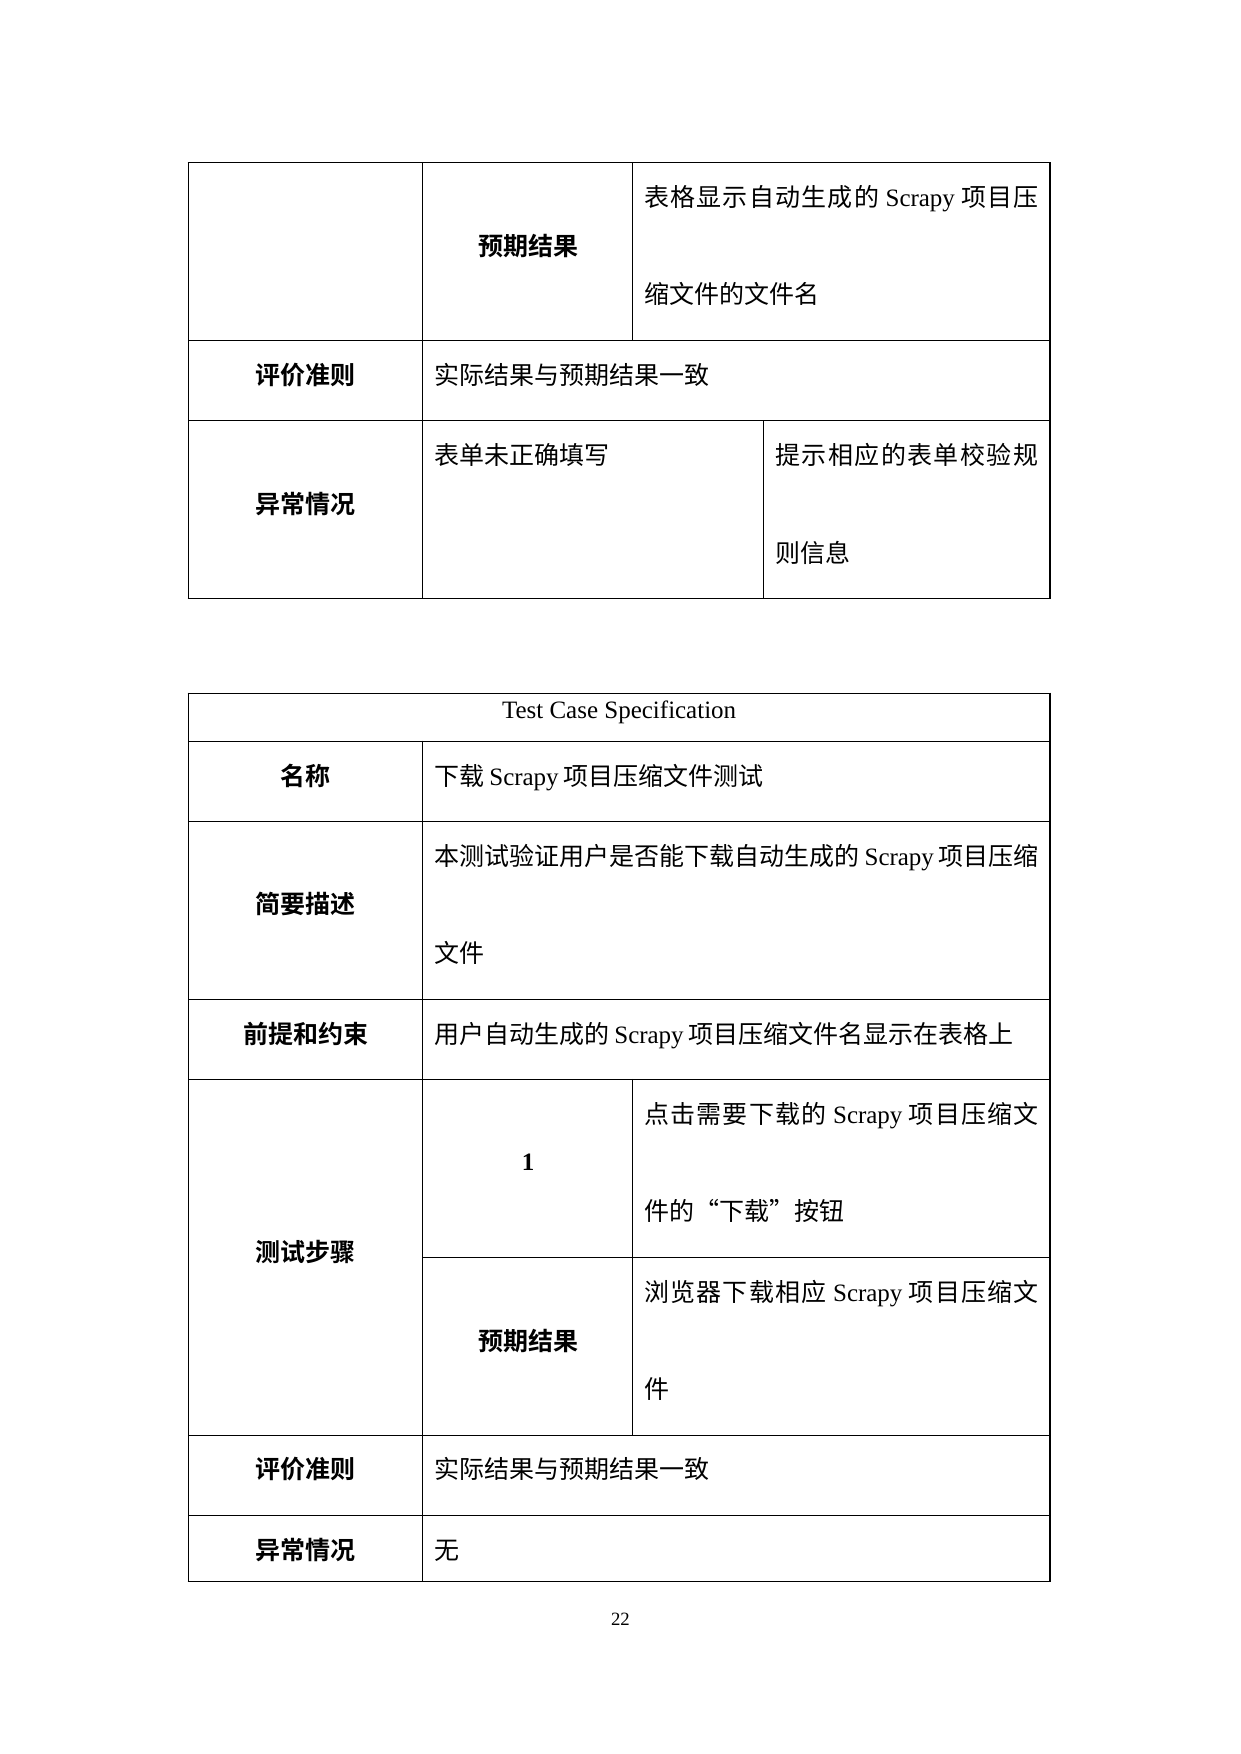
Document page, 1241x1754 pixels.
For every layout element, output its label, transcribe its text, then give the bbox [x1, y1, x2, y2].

table_header Test Case Specification [189, 694, 1049, 741]
table_cell 无 [423, 1516, 1049, 1581]
table_cell 点击需要下载的Scrapy项目压缩文件的“下载”按钮 [633, 1080, 1049, 1257]
table_cell 提示相应的表单校验规则信息 [764, 421, 1049, 598]
table_cell 异常情况 [189, 1516, 422, 1581]
table_cell 浏览器下载相应Scrapy项目压缩文件 [633, 1258, 1049, 1434]
table_cell 测试步骤 [189, 1080, 422, 1434]
table_cell 1 [423, 1080, 632, 1257]
table_cell 异常情况 [189, 421, 422, 598]
table_cell 表单未正确填写 [423, 421, 763, 598]
table_cell 本测试验证用户是否能下载自动生成的Scrapy项目压缩文件 [423, 822, 1049, 999]
table_cell 前提和约束 [189, 1000, 422, 1079]
table_cell 表格显示自动生成的Scrapy项目压缩文件的文件名 [633, 163, 1049, 340]
table_cell 预期结果 [423, 1258, 632, 1434]
table_cell 实际结果与预期结果一致 [423, 341, 1049, 420]
table_cell 简要描述 [189, 822, 422, 999]
table_cell 实际结果与预期结果一致 [423, 1436, 1049, 1515]
table_cell 用户自动生成的Scrapy项目压缩文件名显示在表格上 [423, 1000, 1049, 1079]
table_cell 评价准则 [189, 341, 422, 420]
table_cell 下载Scrapy项目压缩文件测试 [423, 742, 1049, 821]
table_cell 预期结果 [423, 163, 632, 340]
table_cell 名称 [189, 742, 422, 821]
table_cell 评价准则 [189, 1436, 422, 1515]
